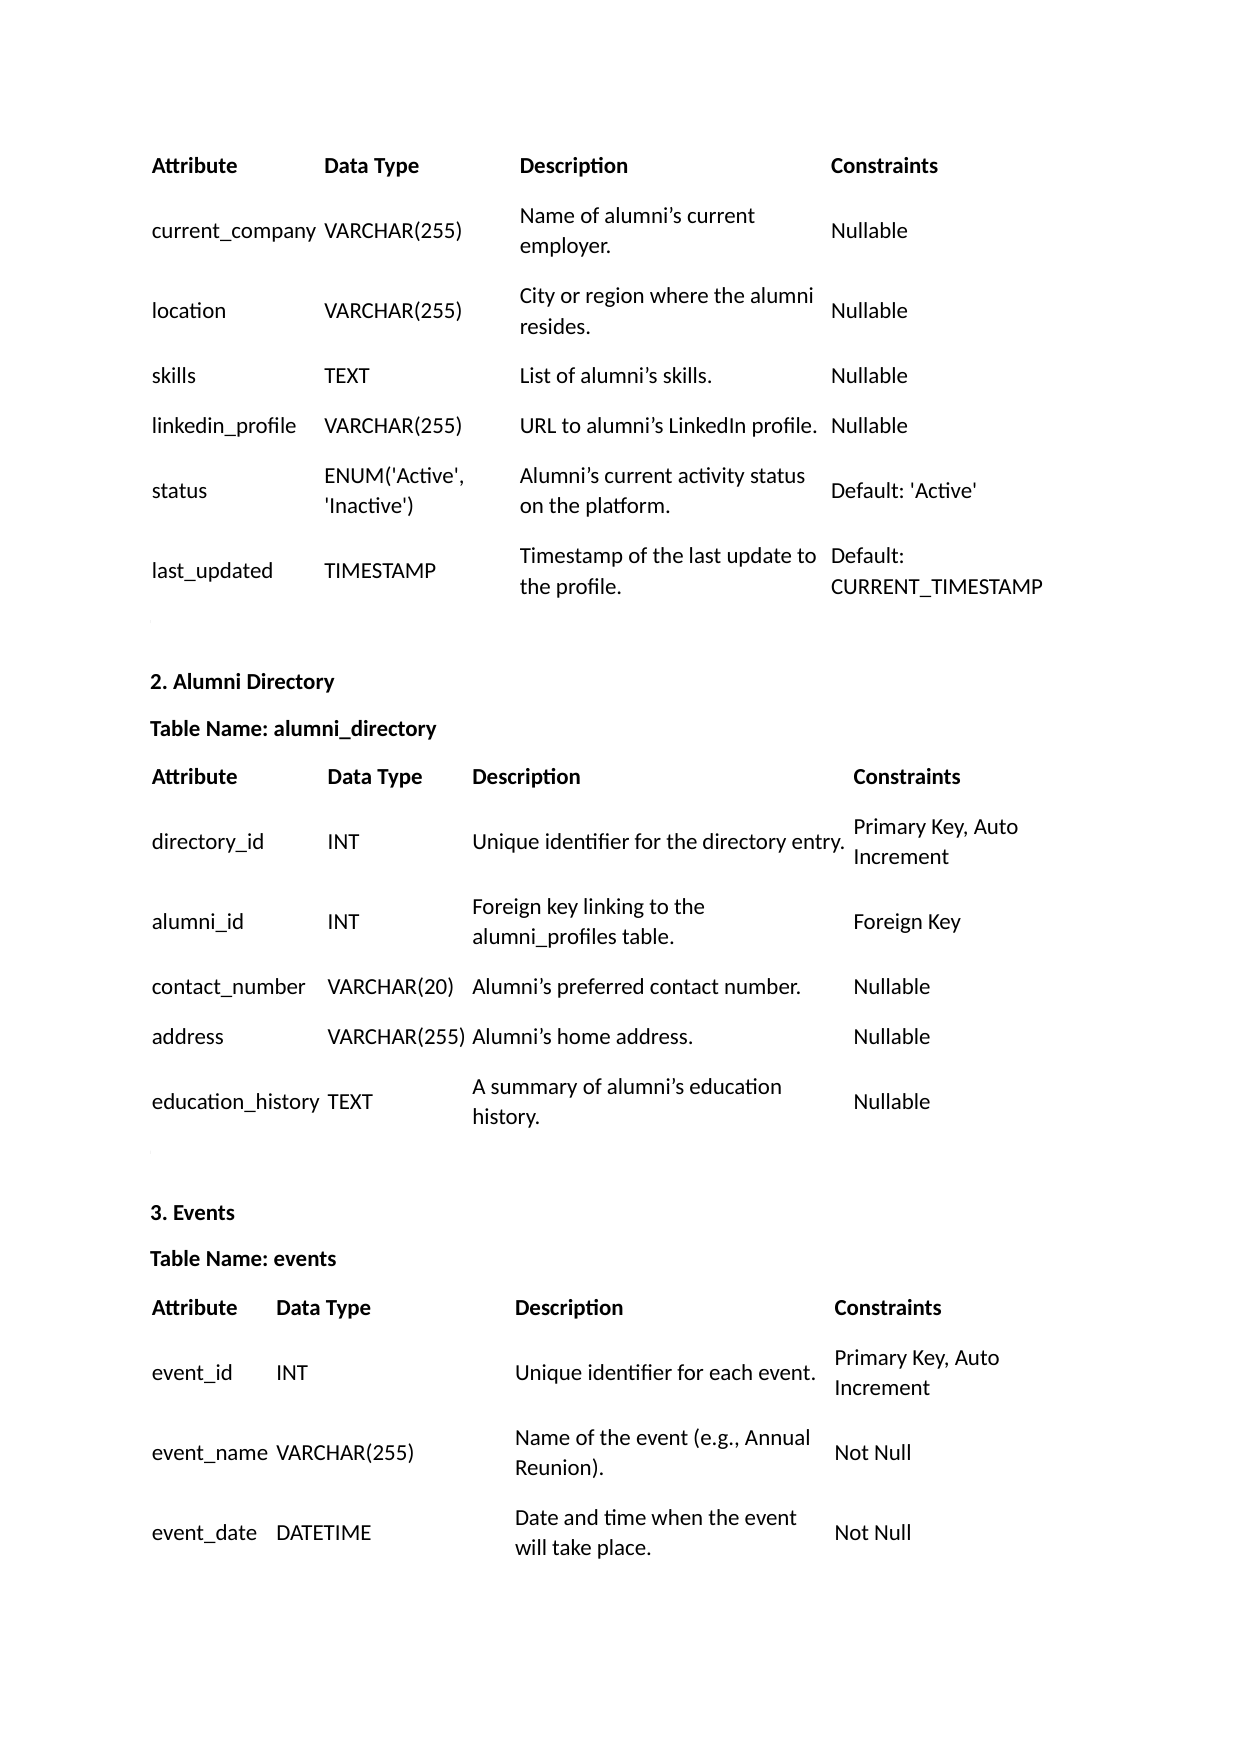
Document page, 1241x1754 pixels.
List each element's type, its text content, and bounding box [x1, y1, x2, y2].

table_cell alumni_id [150, 891, 326, 971]
table_cell Not Null [833, 1501, 1090, 1582]
table_cell List of alumni’s skills. [518, 360, 829, 410]
table_cell INT [274, 1341, 513, 1421]
table_cell Name of the event (e.g., Annual Reunion). [513, 1421, 833, 1501]
table_cell Nullable [829, 360, 1090, 410]
table_cell Default: 'Active' [829, 460, 1090, 540]
table_cell TEXT [326, 1071, 471, 1151]
table_cell last_updated [150, 540, 322, 620]
table_cell VARCHAR(255) [323, 410, 518, 460]
table_header Attribute [150, 1291, 274, 1341]
table_cell event_date [150, 1501, 274, 1582]
table_cell A summary of alumni’s education history. [471, 1071, 852, 1151]
table_cell Nullable [829, 410, 1090, 460]
table_cell Primary Key, Auto Increment [852, 811, 1090, 891]
table_cell Not Null [833, 1421, 1090, 1501]
text Table Name: events [150, 1244, 1090, 1272]
table_header Data Type [326, 761, 471, 811]
table_cell VARCHAR(255) [323, 200, 518, 280]
table_header Description [518, 150, 829, 200]
table_cell Date and time when the event will take place. [513, 1501, 833, 1582]
table_cell linkedin_profile [150, 410, 322, 460]
table_cell Nullable [852, 971, 1090, 1021]
text 3. Events [150, 1198, 1090, 1226]
table_cell VARCHAR(20) [326, 971, 471, 1021]
table_cell VARCHAR(255) [323, 280, 518, 360]
table_cell TEXT [323, 360, 518, 410]
table_cell Alumni’s current activity status on the platform. [518, 460, 829, 540]
table_cell contact_number [150, 971, 326, 1021]
table_cell Default: CURRENT_TIMESTAMP [829, 540, 1090, 620]
text 2. Alumni Directory [150, 667, 1090, 695]
table_header Data Type [323, 150, 518, 200]
table_header Attribute [150, 150, 322, 200]
table_header Constraints [829, 150, 1090, 200]
table_cell Unique identifier for each event. [513, 1341, 833, 1421]
table_cell Primary Key, Auto Increment [833, 1341, 1090, 1421]
table_cell DATETIME [274, 1501, 513, 1582]
table_header Description [471, 761, 852, 811]
table_cell education_history [150, 1071, 326, 1151]
table_cell City or region where the alumni resides. [518, 280, 829, 360]
table_cell Nullable [852, 1021, 1090, 1071]
table_cell status [150, 460, 322, 540]
table_cell Alumni’s home address. [471, 1021, 852, 1071]
table_cell Unique identifier for the directory entry. [471, 811, 852, 891]
table_header Constraints [852, 761, 1090, 811]
table_header Description [513, 1291, 833, 1341]
table_cell URL to alumni’s LinkedIn profile. [518, 410, 829, 460]
table_cell ENUM('Active', 'Inactive') [323, 460, 518, 540]
table_cell current_company [150, 200, 322, 280]
table_cell INT [326, 811, 471, 891]
table_cell location [150, 280, 322, 360]
text Table Name: alumni_directory [150, 714, 1090, 742]
table_cell directory_id [150, 811, 326, 891]
table_header Attribute [150, 761, 326, 811]
table_cell VARCHAR(255) [274, 1421, 513, 1501]
table_cell Nullable [829, 280, 1090, 360]
table_cell Name of alumni’s current employer. [518, 200, 829, 280]
table_cell INT [326, 891, 471, 971]
table_cell Foreign key linking to the alumni_profiles table. [471, 891, 852, 971]
table_cell Timestamp of the last update to the profile. [518, 540, 829, 620]
table_cell address [150, 1021, 326, 1071]
table_cell Foreign Key [852, 891, 1090, 971]
table_cell Alumni’s preferred contact number. [471, 971, 852, 1021]
table_cell Nullable [829, 200, 1090, 280]
table_cell skills [150, 360, 322, 410]
table_header Data Type [274, 1291, 513, 1341]
table_header Constraints [833, 1291, 1090, 1341]
table_cell Nullable [852, 1071, 1090, 1151]
table_cell event_name [150, 1421, 274, 1501]
table_cell TIMESTAMP [323, 540, 518, 620]
table_cell VARCHAR(255) [326, 1021, 471, 1071]
table_cell event_id [150, 1341, 274, 1421]
